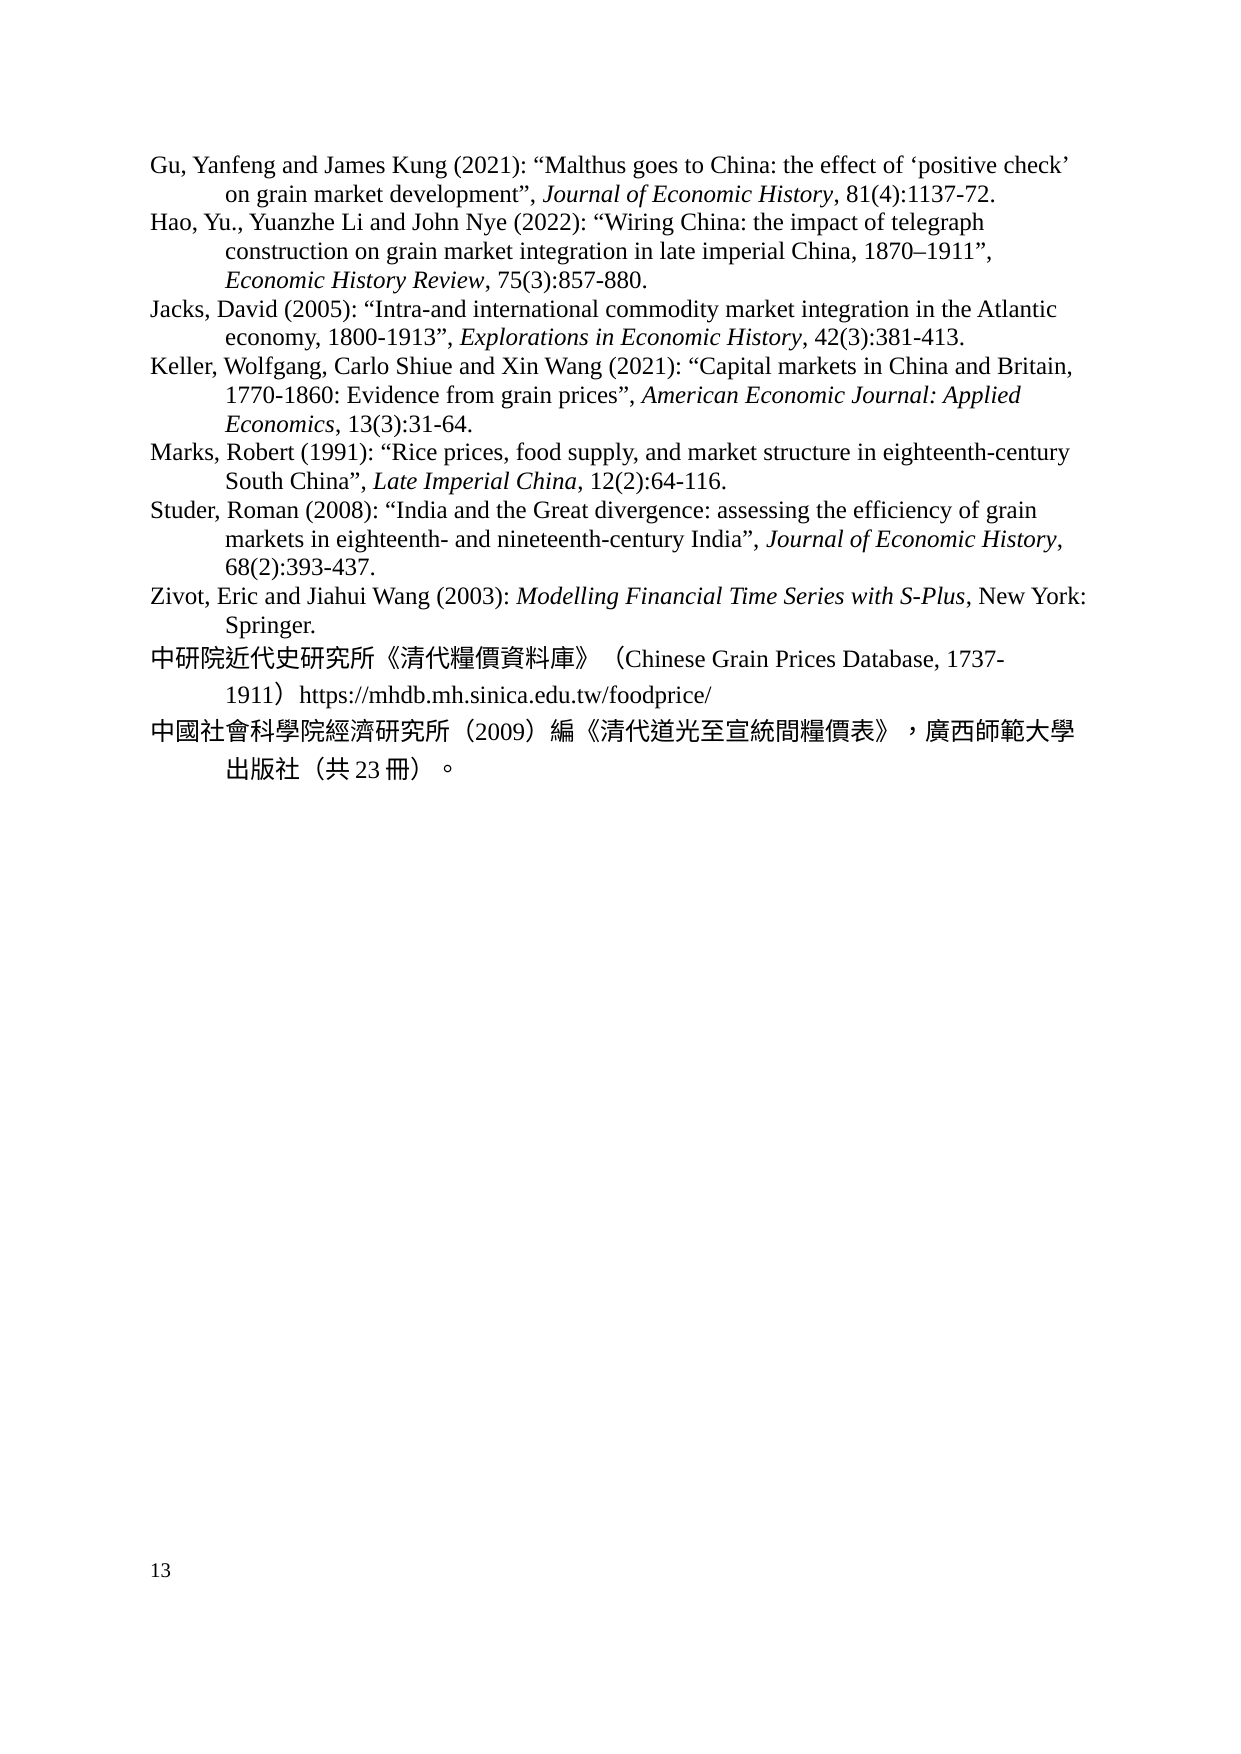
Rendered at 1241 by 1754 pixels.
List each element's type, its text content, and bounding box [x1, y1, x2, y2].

text Zivot, Eric and Jiahui Wang (2003): Modelling Financial Time Series with S-Plus, New York: Springer. [150, 581, 1090, 639]
text 中國社會科學院經濟研究所（2009）編《清代道光至宣統間糧價表》，廣西師範大學出版社（共23冊）。 [150, 711, 1090, 786]
text Marks, Robert (1991): “Rice prices, food supply, and market structure in eighteenth-century South China”, Late Imperial China, 12(2):64-116. [150, 437, 1090, 495]
text Hao, Yu., Yuanzhe Li and John Nye (2022): “Wiring China: the impact of telegraph construction on grain market integration in late imperial China, 1870–1911”, Economic History Review, 75(3):857-880. [150, 207, 1090, 294]
text Studer, Roman (2008): “India and the Great divergence: assessing the efficiency of grain markets in eighteenth- and nineteenth-century India”, Journal of Economic History, 68(2):393-437. [150, 495, 1090, 581]
text Keller, Wolfgang, Carlo Shiue and Xin Wang (2021): “Capital markets in China and Britain, 1770-1860: Evidence from grain prices”, American Economic Journal: Applied Economics, 13(3):31-64. [150, 351, 1090, 437]
text Jacks, David (2005): “Intra-and international commodity market integration in the Atlantic economy, 1800-1913”, Explorations in Economic History, 42(3):381-413. [150, 294, 1090, 351]
text 中研院近代史研究所《清代糧價資料庫》（Chinese Grain Prices Database, 1737-1911）https://mhdb.mh.sinica.edu.tw/foodprice/ [150, 639, 1090, 711]
text Gu, Yanfeng and James Kung (2021): “Malthus goes to China: the effect of ‘positive check’ on grain market development”, Journal of Economic History, 81(4):1137-72. [150, 150, 1090, 207]
